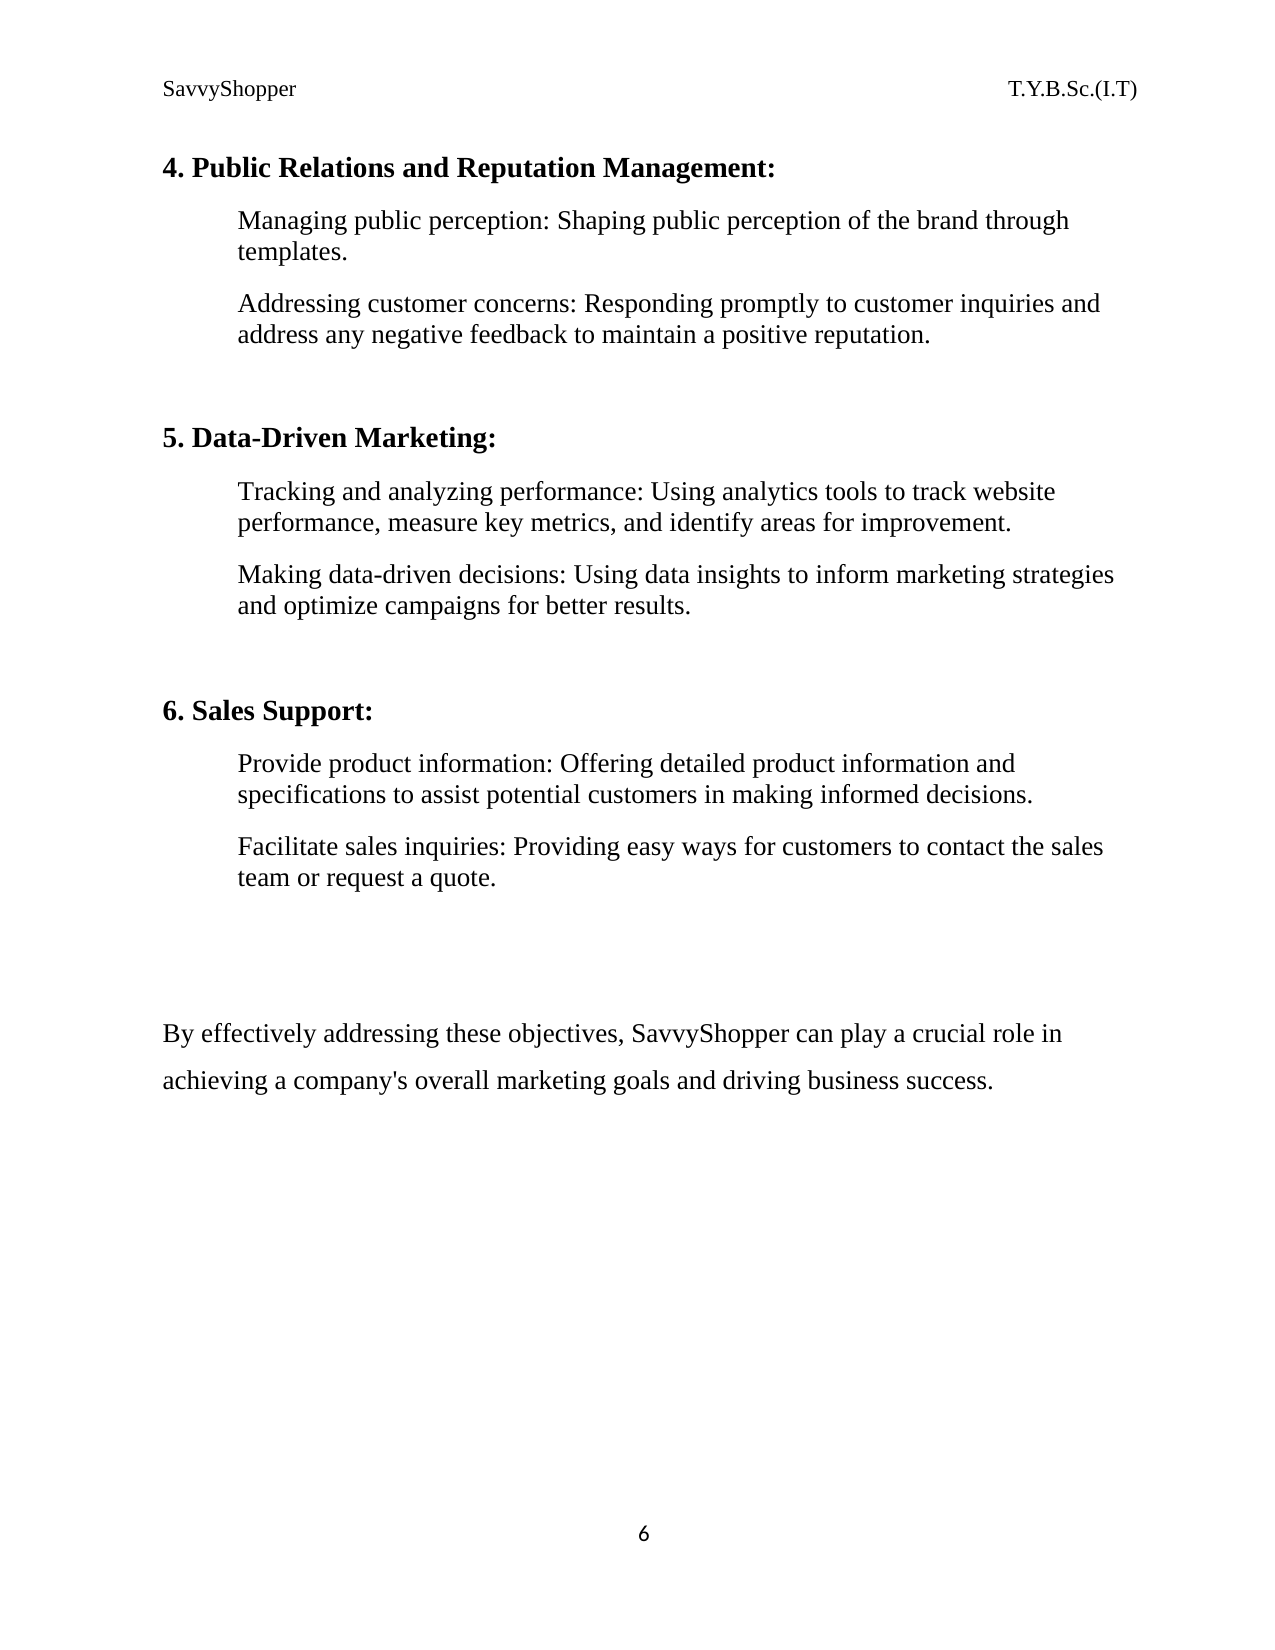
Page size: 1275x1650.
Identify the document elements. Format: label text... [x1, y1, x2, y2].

text Facilitate sales inquiries: Providing easy ways for customers to contact the sales team or request a quote. [237, 830, 1125, 893]
text Tracking and analyzing performance: Using analytics tools to track website performance, measure key metrics, and identify areas for improvement. [237, 474, 1125, 537]
text Managing public perception: Shaping public perception of the brand through templates. [237, 204, 1125, 267]
text Provide product information: Offering detailed product information and specifications to assist potential customers in making informed decisions. [237, 747, 1125, 809]
text 4. Public Relations and Reputation Management: [162, 150, 1125, 183]
text Addressing customer concerns: Responding promptly to customer inquiries and address any negative feedback to maintain a positive reputation. [237, 287, 1125, 350]
text 5. Data-Driven Marketing: [162, 420, 1125, 454]
text Making data-driven decisions: Using data insights to inform marketing strategies and optimize campaigns for better results. [237, 558, 1125, 620]
text By effectively addressing these objectives, SavvyShopper can play a crucial role in achieving a company's overall marketing goals and driving business success. [162, 1017, 1125, 1095]
text 6. Sales Support: [162, 693, 1125, 726]
